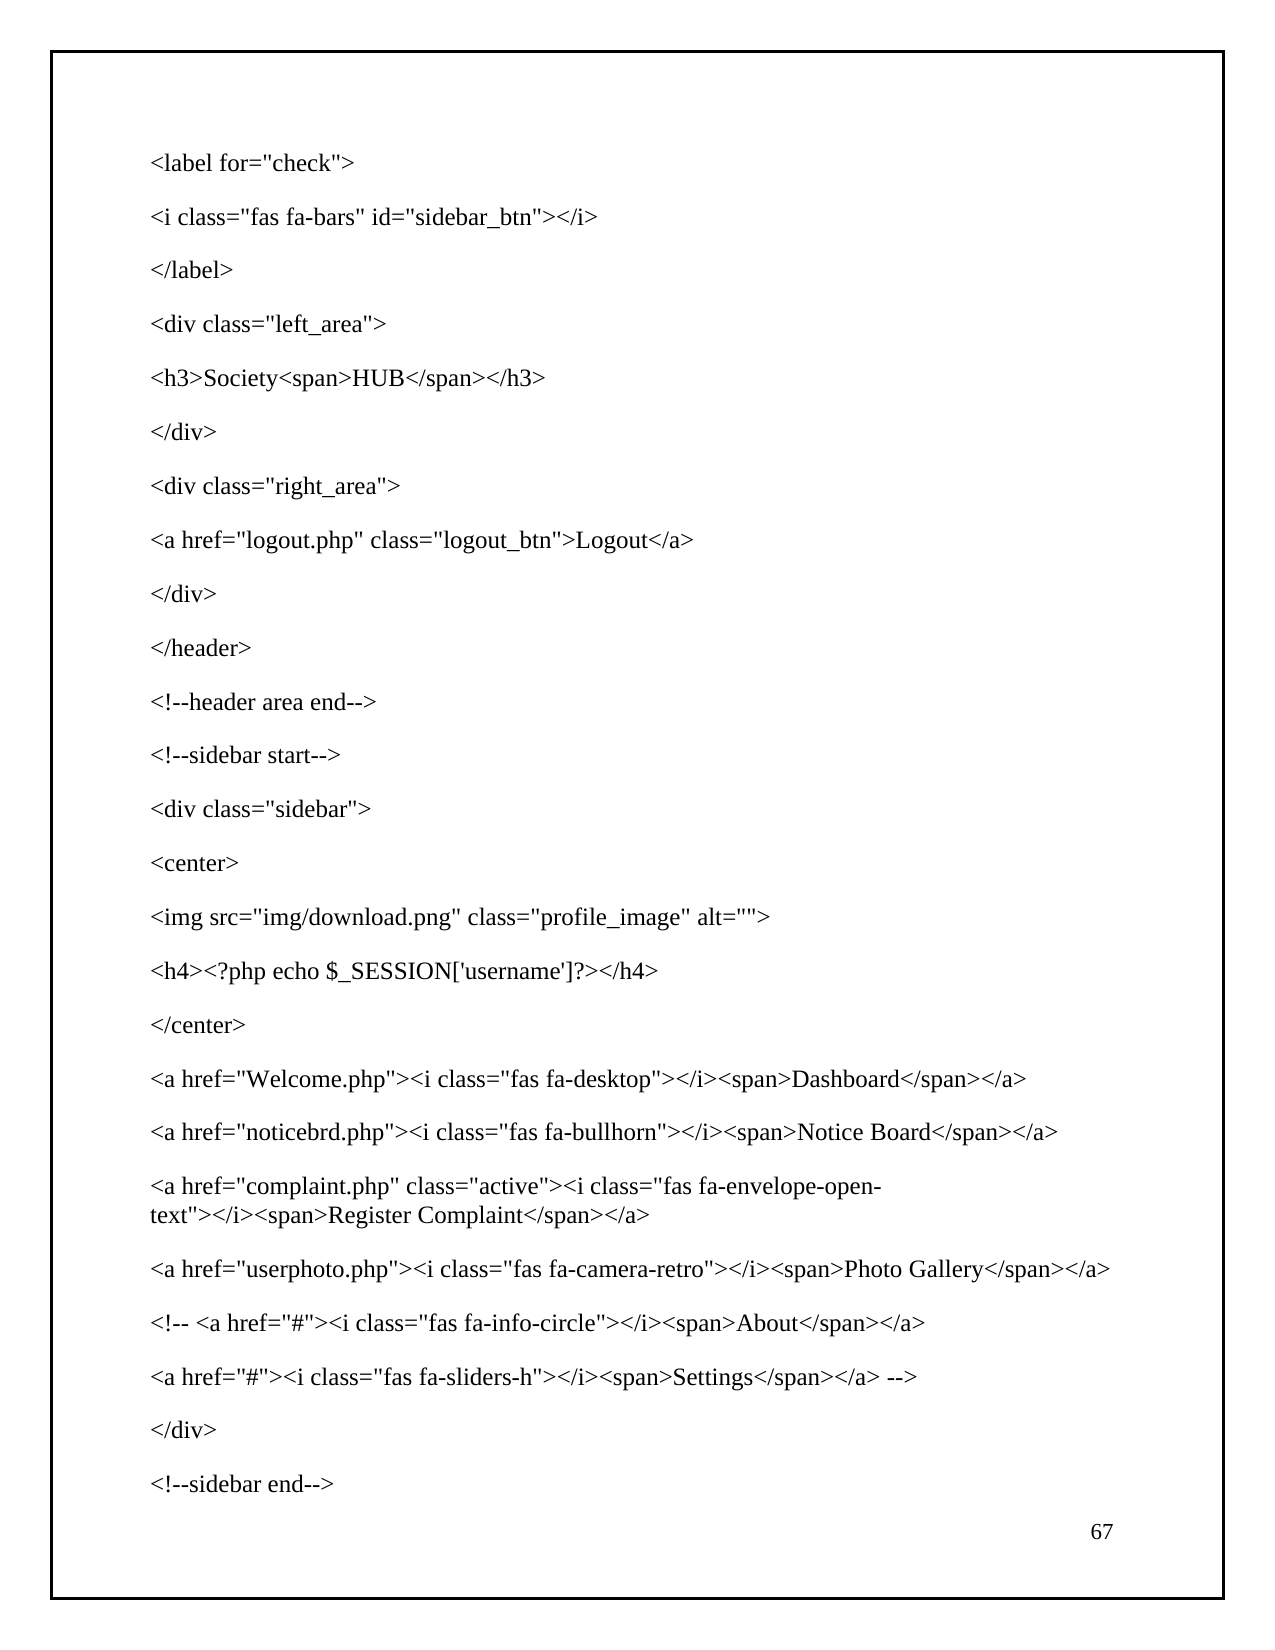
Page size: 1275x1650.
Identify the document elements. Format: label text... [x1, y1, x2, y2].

text <div class="sidebar"> [150, 794, 1183, 823]
text </center> [150, 1010, 1183, 1038]
text </div> [150, 417, 1183, 446]
text </header> [150, 633, 1183, 661]
text <img src="img/download.png" class="profile_image" alt=""> [150, 902, 1183, 931]
text <div class="right_area"> [150, 471, 1183, 500]
text <h3>Society<span>HUB</span></h3> [150, 363, 1183, 392]
text <!--sidebar end--> [150, 1469, 1183, 1498]
text </div> [150, 1416, 1183, 1444]
text <a href="userphoto.php"><i class="fas fa-camera-retro"></i><span>Photo Gallery</span></a> [150, 1254, 1183, 1283]
text <i class="fas fa-bars" id="sidebar_btn"></i> [150, 202, 1183, 231]
text <div class="left_area"> [150, 309, 1183, 338]
text <!-- <a href="#"><i class="fas fa-info-circle"></i><span>About</span></a> [150, 1308, 1183, 1337]
text <a href="logout.php" class="logout_btn">Logout</a> [150, 525, 1183, 554]
text <a href="noticebrd.php"><i class="fas fa-bullhorn"></i><span>Notice Board</span></a> [150, 1117, 1183, 1146]
text <!--sidebar start--> [150, 740, 1183, 769]
text <a href="complaint.php" class="active"><i class="fas fa-envelope-open- text"></i><span>Register Complaint</span></a> [150, 1171, 884, 1229]
text <a href="Welcome.php"><i class="fas fa-desktop"></i><span>Dashboard</span></a> [150, 1064, 1183, 1092]
text <a href="#"><i class="fas fa-sliders-h"></i><span>Settings</span></a> --> [150, 1362, 1183, 1390]
text </label> [150, 256, 1183, 284]
text <h4><?php echo $_SESSION['username']?></h4> [150, 956, 1183, 985]
text <!--header area end--> [150, 687, 1183, 715]
text <center> [150, 848, 1183, 877]
text <label for="check"> [150, 148, 1183, 177]
text </div> [150, 579, 1183, 608]
